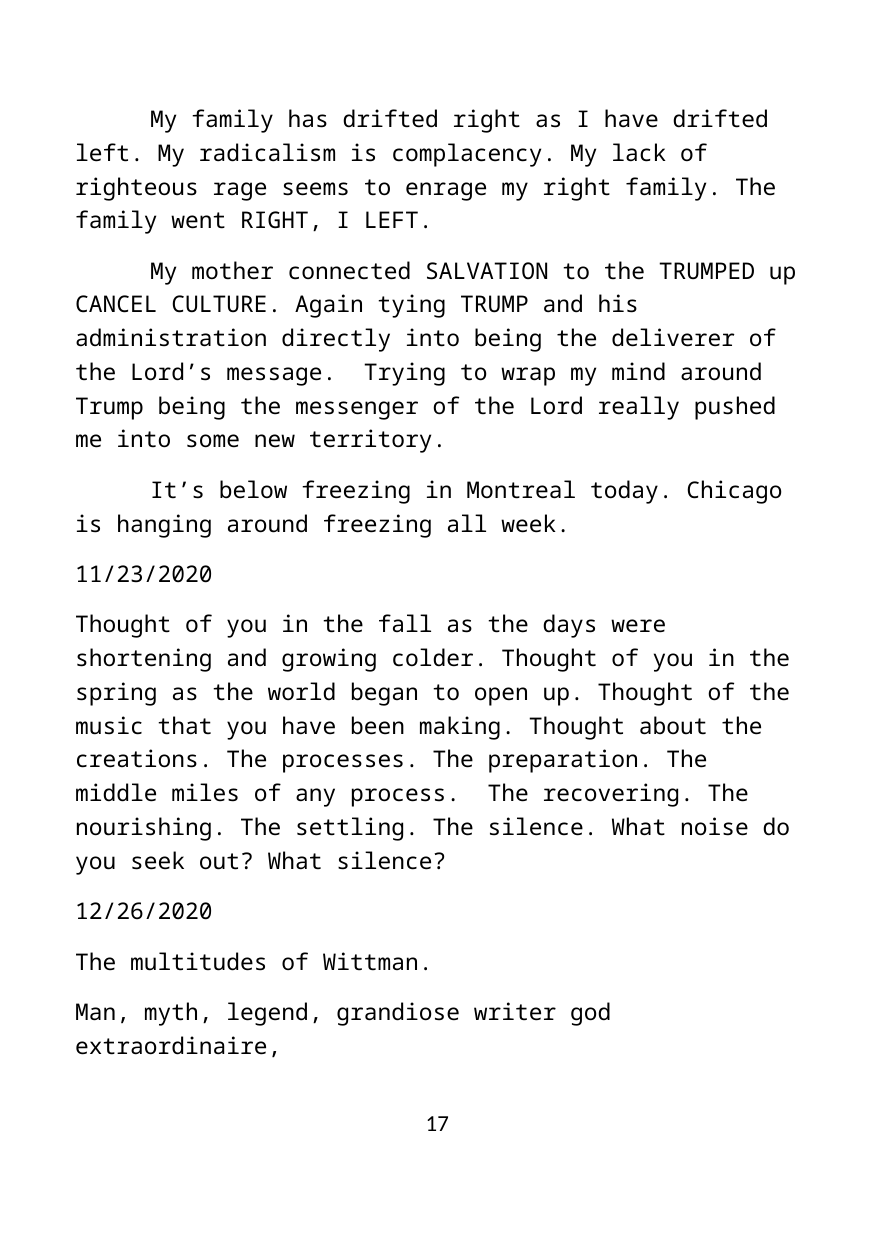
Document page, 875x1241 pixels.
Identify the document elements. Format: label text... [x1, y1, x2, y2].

text Thought of you in the fall as the days were shortening and growing colder. Thought of you in the spring as the world began to open up. Thought of the music that you have been making. Thought about the creations. The processes. The preparation. The middle miles of any process. The recovering. The nourishing. The settling. The silence. What noise do you seek out? What silence? [75, 608, 799, 876]
text It’s below freezing in Montreal today. Chicago is hanging around freezing all week. [75, 474, 799, 539]
text 12/26/2020 [75, 895, 799, 926]
text Man, myth, legend, grandiose writer god extraordinaire, [75, 996, 799, 1061]
text My family has drifted right as I have drifted left. My radicalism is complacency. My lack of righteous rage seems to enrage my right family. The family went RIGHT, I LEFT. [75, 103, 799, 236]
text 11/23/2020 [75, 558, 799, 589]
text My mother connected SALVATION to the TRUMPED up CANCEL CULTURE. Again tying TRUMP and his administration directly into being the deliverer of the Lord’s message. Trying to wrap my mind around Trump being the messenger of the Lord really pushed me into some new territory. [75, 255, 799, 455]
text The multitudes of Wittman. [75, 946, 799, 977]
